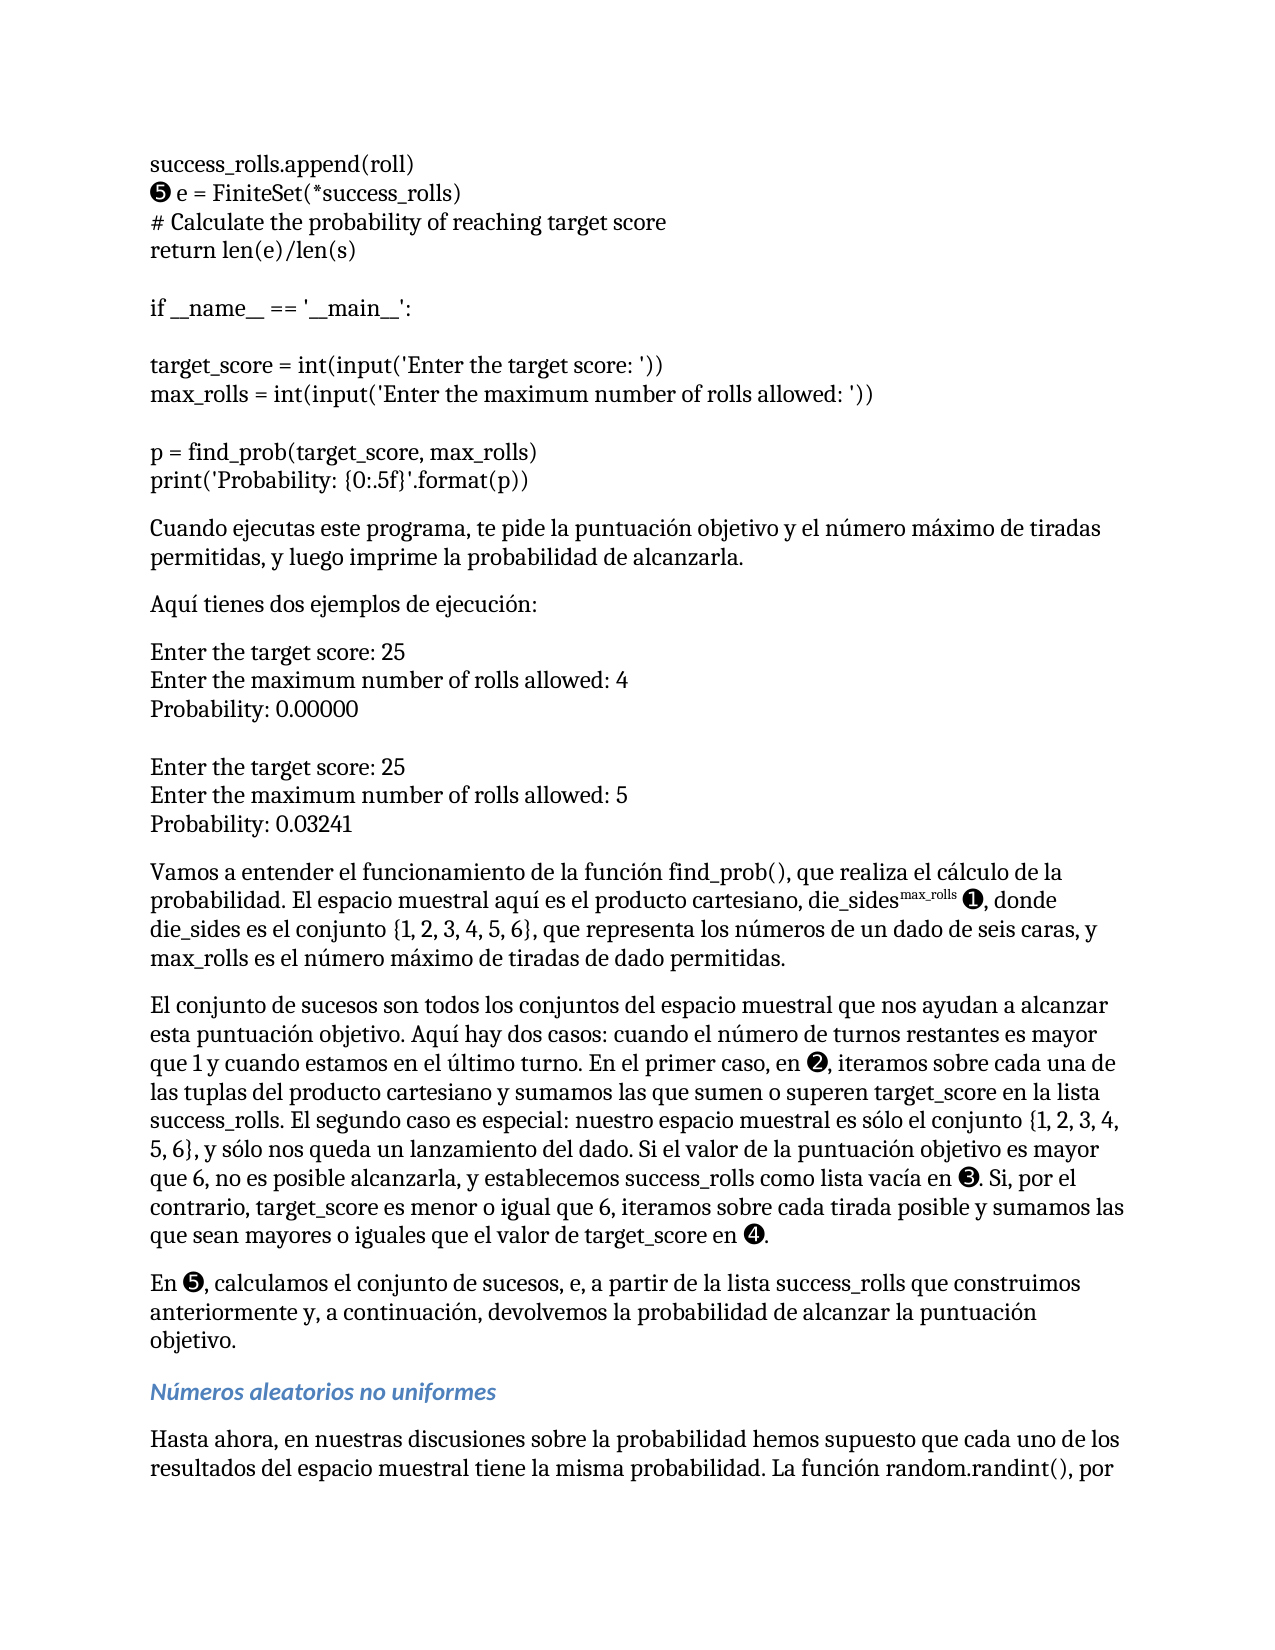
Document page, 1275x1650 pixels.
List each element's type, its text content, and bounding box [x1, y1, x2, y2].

text En ➎, calculamos el conjunto de sucesos, e, a partir de la lista success_rolls que construimos anteriormente y, a continuación, devolvemos la probabilidad de alcanzar la puntuación objetivo. [150, 1269, 1125, 1355]
text Vamos a entender el funcionamiento de la función find_prob(), que realiza el cálculo de la probabilidad. El espacio muestral aquí es el producto cartesiano, die_sidesmax_rolls ➊, donde die_sides es el conjunto {1, 2, 3, 4, 5, 6}, que representa los números de un dado de seis caras, y max_rolls es el número máximo de tiradas de dado permitidas. [150, 857, 1125, 972]
text Enter the target score: 25 Enter the maximum number of rolls allowed: 4 Probability: 0.00000 Enter the target score: 25 Enter the maximum number of rolls allowed: 5 Probability: 0.03241 [150, 637, 1125, 839]
text Aquí tienes dos ejemplos de ejecución: [150, 590, 1125, 619]
subtitle Números aleatorios no uniformes [150, 1376, 1125, 1406]
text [150, 1425, 1125, 1483]
text Cuando ejecutas este programa, te pide la puntuación objetivo y el número máximo de tiradas permitidas, y luego imprime la probabilidad de alcanzarla. [150, 514, 1125, 571]
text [150, 150, 1125, 495]
text El conjunto de sucesos son todos los conjuntos del espacio muestral que nos ayudan a alcanzar esta puntuación objetivo. Aquí hay dos casos: cuando el número de turnos restantes es mayor que 1 y cuando estamos en el último turno. En el primer caso, en ➋, iteramos sobre cada una de las tuplas del producto cartesiano y sumamos las que sumen o superen target_score en la lista success_rolls. El segundo caso es especial: nuestro espacio muestral es sólo el conjunto {1, 2, 3, 4, 5, 6}, y sólo nos queda un lanzamiento del dado. Si el valor de la puntuación objetivo es mayor que 6, no es posible alcanzarla, y establecemos success_rolls como lista vacía en ➌. Si, por el contrario, target_score es menor o igual que 6, iteramos sobre cada tirada posible y sumamos las que sean mayores o iguales que el valor de target_score en ➍. [150, 991, 1125, 1250]
